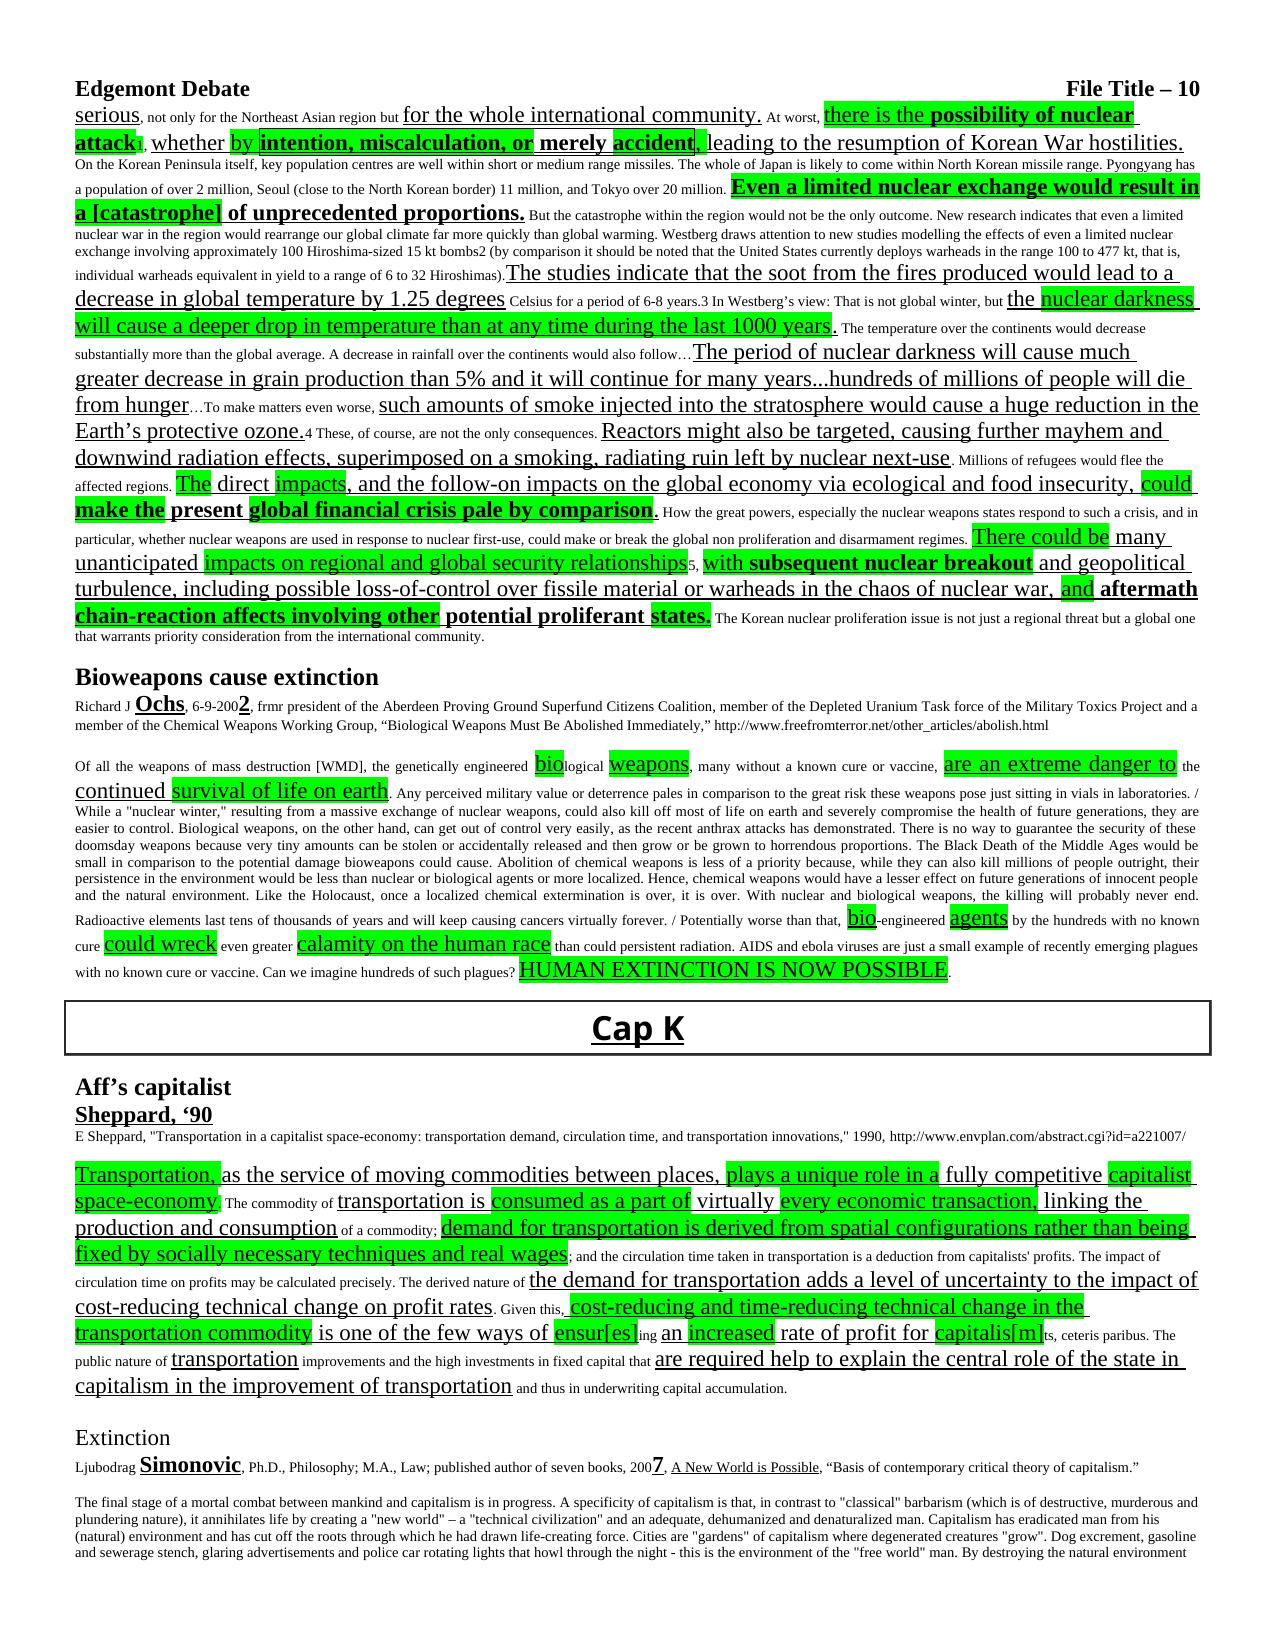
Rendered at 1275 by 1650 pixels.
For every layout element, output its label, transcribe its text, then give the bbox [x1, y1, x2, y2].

text Bioweapons cause extinction [75, 662, 1200, 690]
text Transportation, as the service of moving commodities between places, plays a unique role in a fully competitive capitalist space-economy. The commodity of transportation is consumed as a part of virtually every economic transaction, linking the production and consumption of a commodity; demand for transportation is derived from spatial configurations rather than being fixed by socially necessary techniques and real wages; and the circulation time taken in transportation is a deduction from capitalists' profits. The impact of circulation time on profits may be calculated precisely. The derived nature of the demand for transportation adds a level of uncertainty to the impact of cost-reducing technical change on profit rates. Given this, cost-reducing and time-reducing technical change in the transportation commodity is one of the few ways of ensur[es]ing an increased rate of profit for capitalis[m]ts, ceteris paribus. The public nature of transportation improvements and the high investments in fixed capital that are required help to explain the central role of the state in capitalism in the improvement of transportation and thus in underwriting capital accumulation. [75, 1161, 1200, 1398]
subtitle Cap K [67, 1003, 1208, 1052]
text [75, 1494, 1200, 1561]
text Of all the weapons of mass destruction [WMD], the genetically engineered biological weapons, many without a known cure or vaccine, are an extreme danger to the continued survival of life on earth. Any perceived military value or deterrence pales in comparison to the great risk these weapons pose just sitting in vials in laboratories. / While a "nuclear winter," resulting from a massive exchange of nuclear weapons, could also kill off most of life on earth and severely compromise the health of future generations, they are easier to control. Biological weapons, on the other hand, can get out of control very easily, as the recent anthrax attacks has demonstrated. There is no way to guarantee the security of these doomsday weapons because very tiny amounts can be stolen or accidentally released and then grow or be grown to horrendous proportions. The Black Death of the Middle Ages would be small in comparison to the potential damage bioweapons could cause. Abolition of chemical weapons is less of a priority because, while they can also kill millions of people outright, their persistence in the environment would be less than nuclear or biological agents or more localized. Hence, chemical weapons would have a lesser effect on future generations of innocent people and the natural environment. Like the Holocaust, once a localized chemical extermination is over, it is over. With nuclear and biological weapons, the killing will probably never end. Radioactive elements last tens of thousands of years and will keep causing cancers virtually forever. / Potentially worse than that, bio-engineered agents by the hundreds with no known cure could wreck even greater calamity on the human race than could persistent radiation. AIDS and ebola viruses are just a small example of recently emerging plagues with no known cure or vaccine. Can we imagine hundreds of such plagues? HUMAN EXTINCTION IS NOW POSSIBLE. [75, 750, 1200, 983]
text Sheppard, ‘90 [75, 1101, 1200, 1127]
text Richard J Ochs, 6-9-2002, frmr president of the Aberdeen Proving Ground Superfund Citizens Coalition, member of the Depleted Uranium Task force of the Military Toxics Project and a member of the Chemical Weapons Working Group, “Biological Weapons Must Be Abolished Immediately,” http://www.freefromterror.net/other_articles/abolish.html [75, 690, 1200, 733]
text Extinction [75, 1424, 1200, 1451]
text Ljubodrag Simonovic, Ph.D., Philosophy; M.A., Law; published author of seven books, 2007, A New World is Possible, “Basis of contemporary critical theory of capitalism.” [75, 1451, 1200, 1477]
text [75, 101, 1200, 645]
text Aff’s capitalist [75, 1072, 1200, 1101]
text E Sheppard, "Transportation in a capitalist space-economy: transportation demand, circulation time, and transportation innovations," 1990, http://www.envplan.com/abstract.cgi?id=a221007/ [75, 1127, 1200, 1144]
